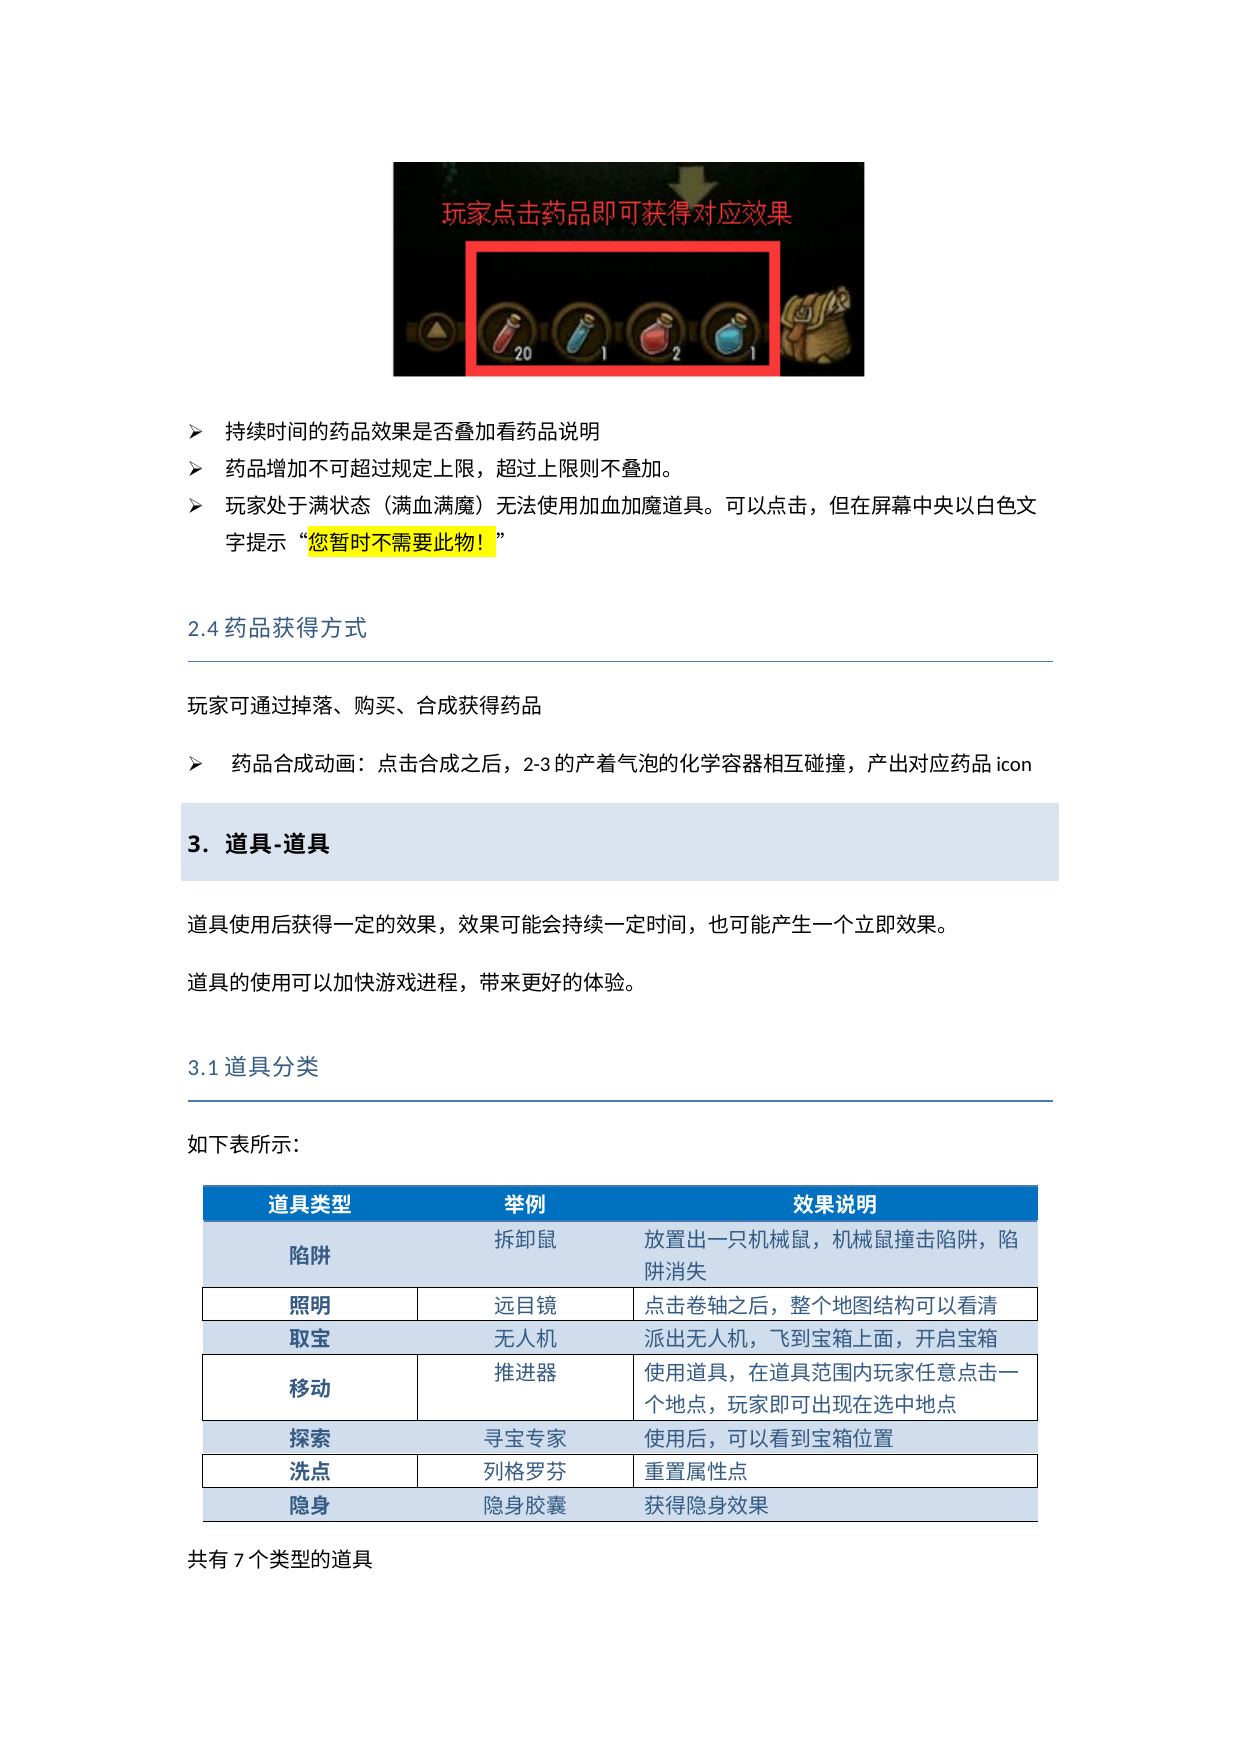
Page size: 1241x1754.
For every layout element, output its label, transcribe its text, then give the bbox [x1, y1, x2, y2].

table_cell 推进器 [418, 1355, 633, 1420]
text 道具的使用可以加快游戏进程，带来更好的体验。 [187, 965, 1053, 997]
subtitle 3.1道具分类 [187, 1033, 1053, 1102]
table_header 举例 [418, 1187, 633, 1220]
table_cell 派出无人机，飞到宝箱上面，开启宝箱 [633, 1321, 1038, 1354]
list 持续时间的药品效果是否叠加看药品说明 [187, 414, 1053, 447]
table_cell 放置出一只机械鼠，机械鼠撞击陷阱，陷阱消失 [633, 1220, 1038, 1287]
table_cell 取宝 [203, 1321, 418, 1354]
table_cell 移动 [203, 1355, 417, 1420]
text 共有7个类型的道具 [187, 1542, 1053, 1575]
table_cell 隐身胶囊 [418, 1488, 633, 1521]
subtitle 道具-道具 [188, 810, 1053, 875]
table_cell 探索 [203, 1421, 418, 1453]
table_cell 重置属性点 [634, 1455, 1037, 1487]
table_cell 使用道具，在道具范围内玩家任意点击一个地点，玩家即可出现在选中地点 [634, 1355, 1037, 1420]
subtitle 2.4药品获得方式 [187, 593, 1053, 662]
text 玩家可通过掉落、购买、合成获得药品 [187, 688, 1053, 720]
table_cell 点击卷轴之后，整个地图结构可以看清 [634, 1288, 1037, 1320]
table_cell 寻宝专家 [418, 1421, 633, 1453]
picture [375, 162, 865, 383]
list 药品增加不可超过规定上限，超过上限则不叠加。 [187, 451, 1053, 483]
text 如下表所示： [187, 1127, 1053, 1160]
table_header 道具类型 [203, 1187, 418, 1220]
table_cell 照明 [203, 1288, 417, 1320]
table_cell 陷阱 [203, 1221, 418, 1287]
table_cell 拆卸鼠 [418, 1222, 633, 1287]
table_cell 隐身 [203, 1488, 418, 1521]
list 药品合成动画：点击合成之后，2-3的产着气泡的化学容器相互碰撞，产出对应药品icon [187, 746, 1053, 778]
table_cell 列格罗芬 [418, 1455, 633, 1487]
list 玩家处于满状态（满血满魔）无法使用加血加魔道具。可以点击，但在屏幕中央以白色文字提示“您暂时不需要此物！” [187, 488, 1053, 558]
table_cell 无人机 [418, 1321, 633, 1354]
table_cell 远目镜 [418, 1288, 633, 1320]
table_cell 获得隐身效果 [633, 1488, 1038, 1521]
table_cell 使用后，可以看到宝箱位置 [633, 1421, 1038, 1453]
table_header 效果说明 [633, 1187, 1038, 1220]
text 道具使用后获得一定的效果，效果可能会持续一定时间，也可能产生一个立即效果。 [187, 907, 1053, 939]
table_cell 洗点 [203, 1455, 417, 1487]
